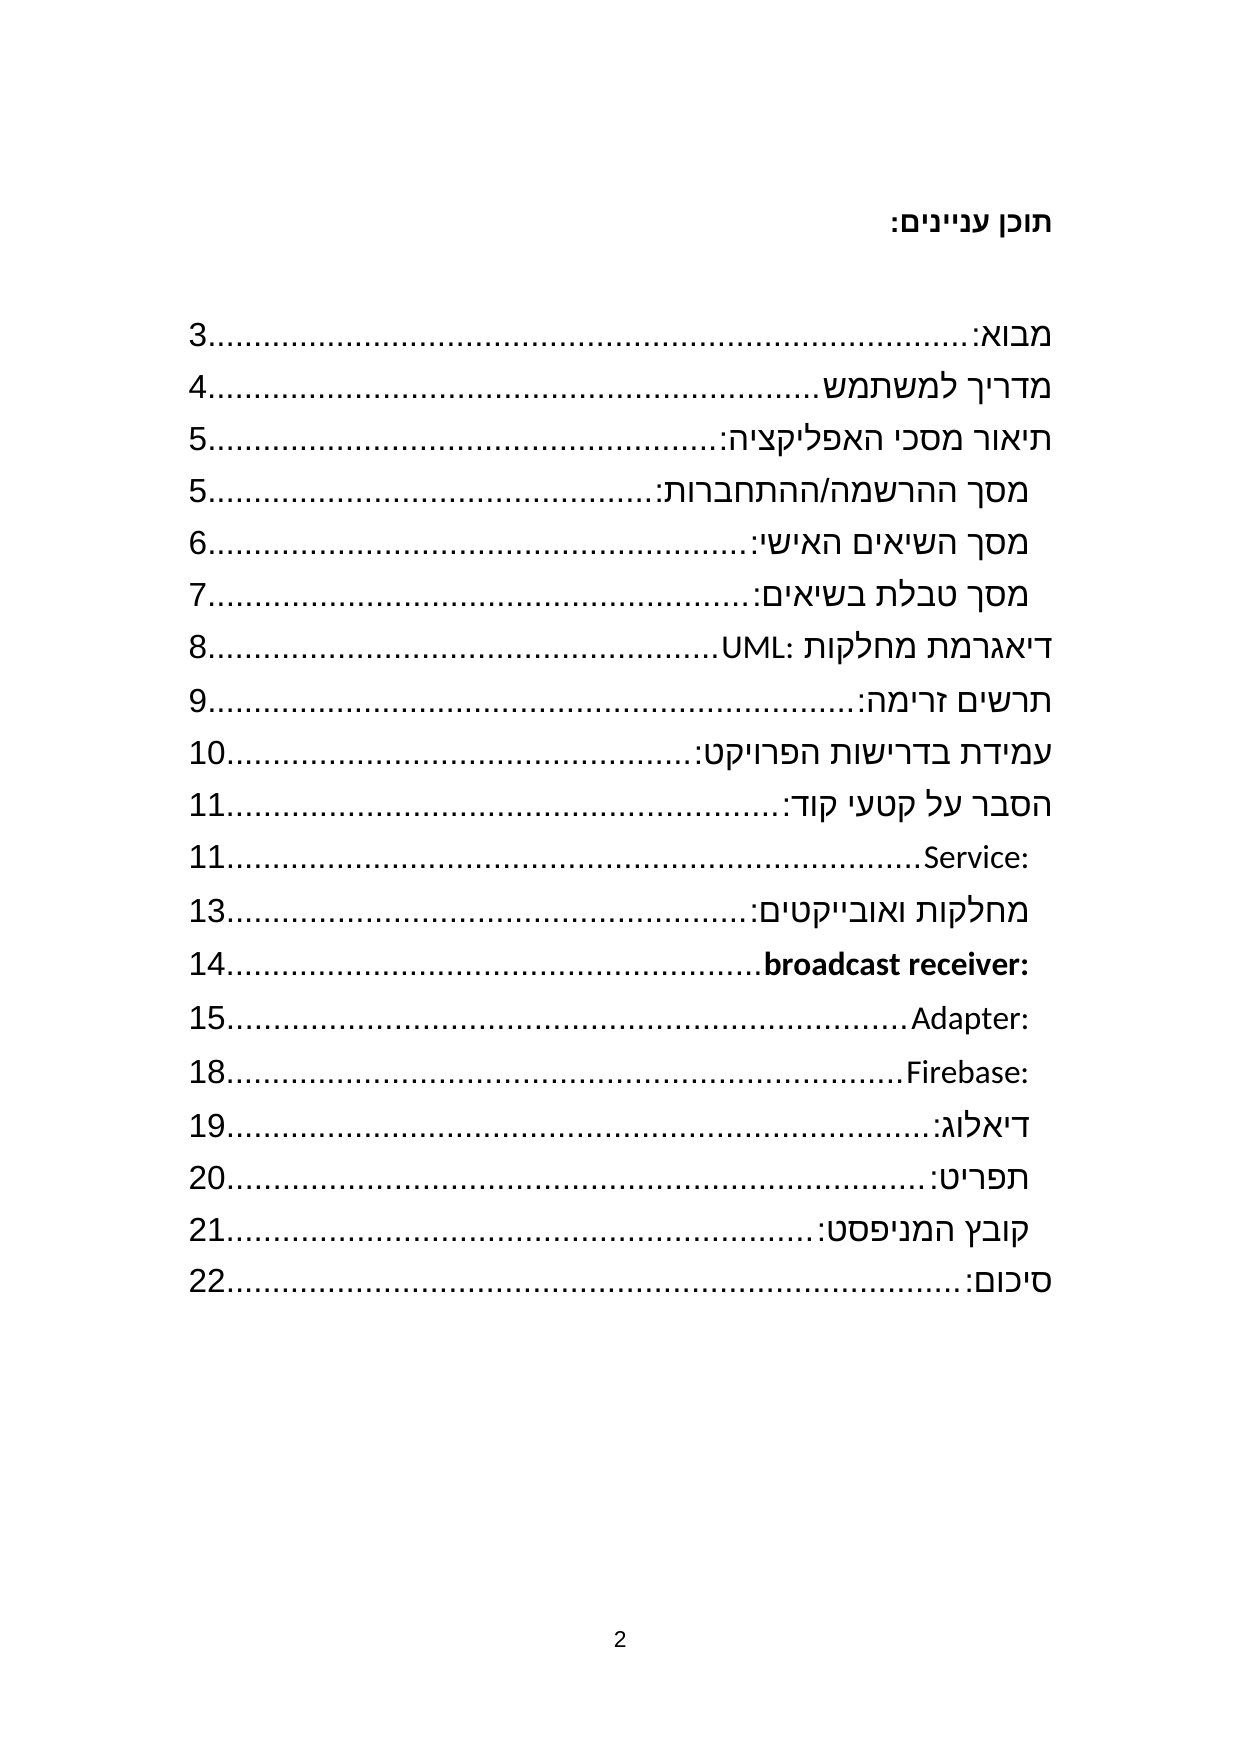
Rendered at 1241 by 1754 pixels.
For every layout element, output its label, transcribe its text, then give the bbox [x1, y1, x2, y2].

text תוכן עניינים: [187, 205, 1053, 239]
